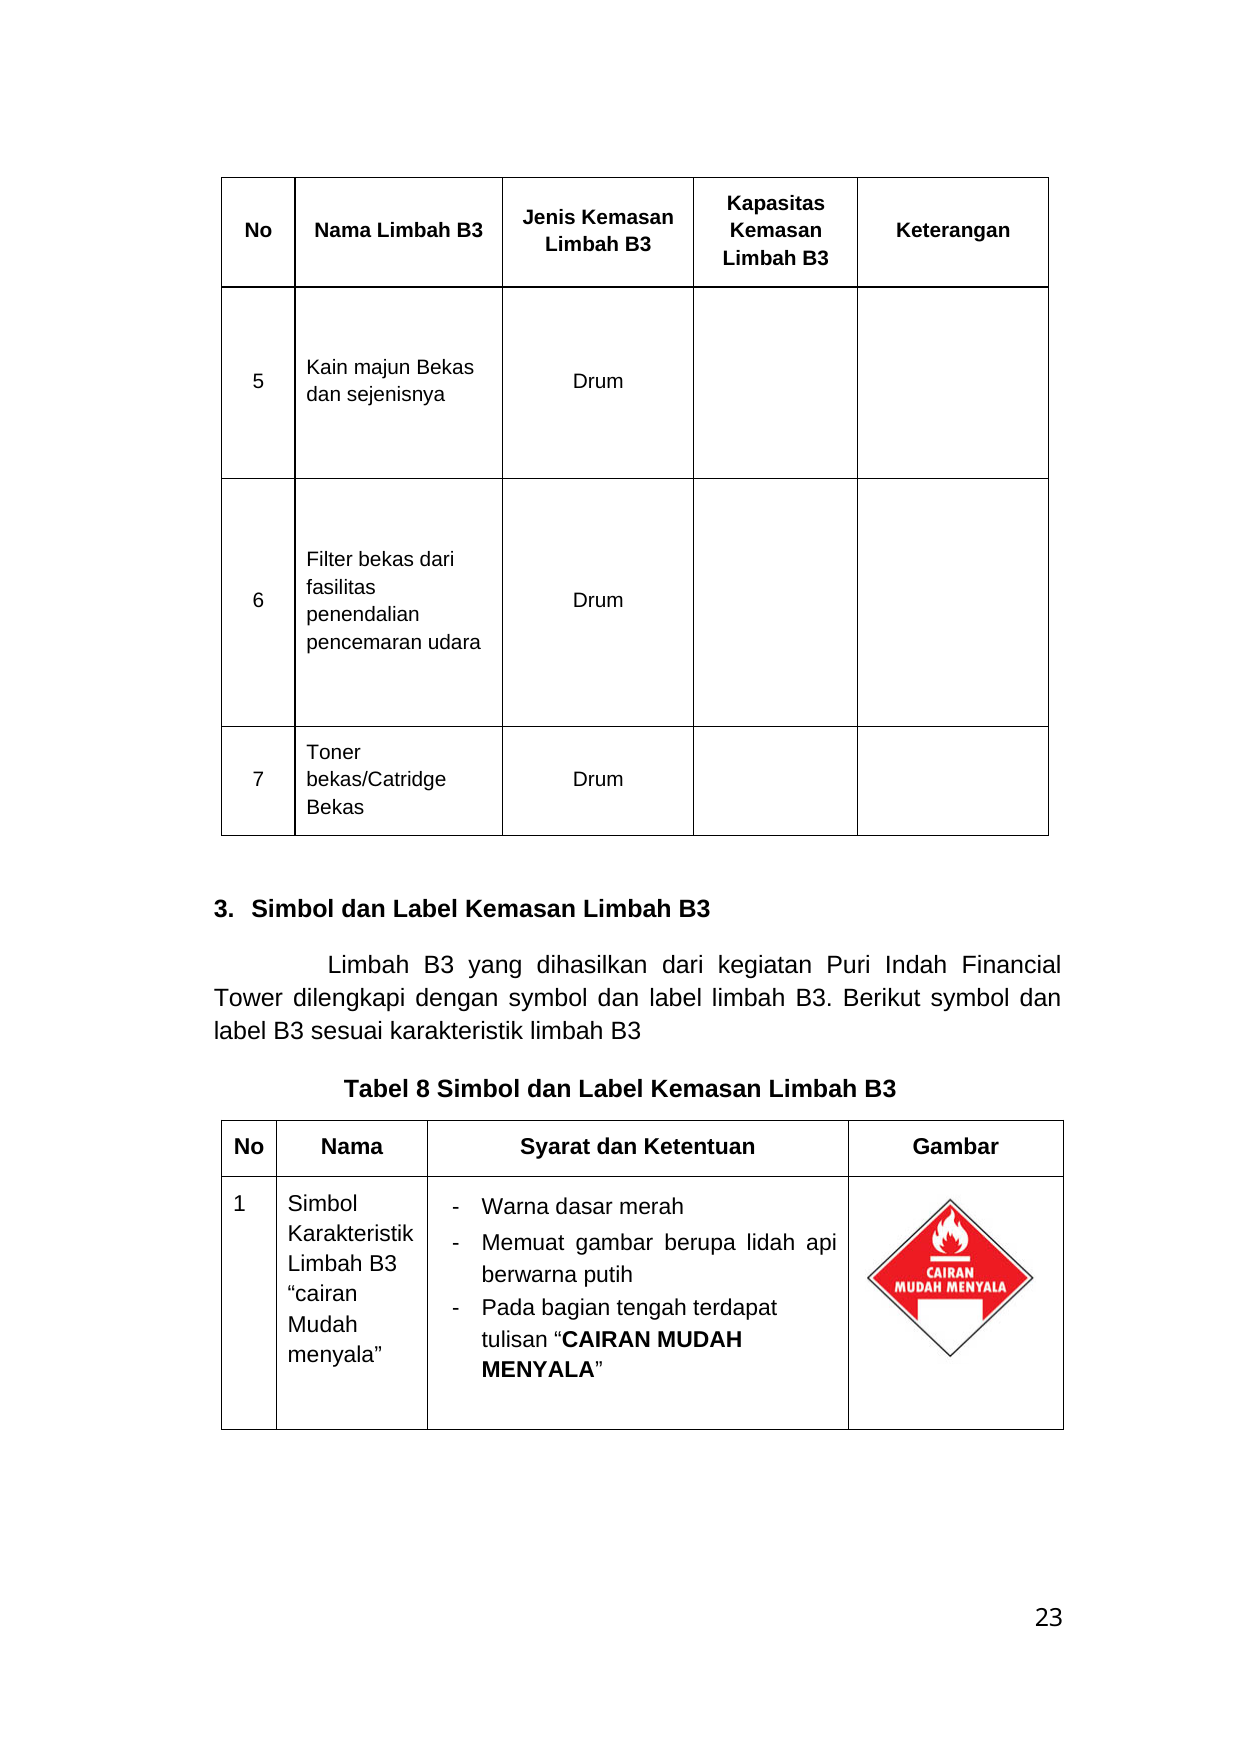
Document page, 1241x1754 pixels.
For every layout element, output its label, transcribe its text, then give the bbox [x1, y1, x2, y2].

table_header Kapasitas Kemasan Limbah B3 [694, 178, 857, 286]
table_header No [222, 1121, 276, 1176]
table_cell [858, 727, 1048, 835]
table_cell [694, 727, 857, 835]
table_cell 7 [222, 727, 294, 835]
table_cell Filter bekas dari fasilitas penendalian pencemaran udara [296, 479, 502, 726]
text Limbah B3 yang dihasilkan dari kegiatan Puri Indah Financial Tower dilengkapi dengan symbol dan label limbah B3. Berikut symbol dan label B3 sesuai karakteristik limbah B3 [213, 950, 1063, 1045]
table_header Jenis Kemasan Limbah B3 [503, 178, 693, 286]
table_cell Warna dasar merah Memuat gambar berupa lidah api berwarna putih Pada bagian tengah terdapat tulisan “CAIRAN MUDAH MENYALA” [428, 1177, 848, 1429]
table_header Gambar [849, 1121, 1063, 1176]
table_header Syarat dan Ketentuan [428, 1121, 848, 1176]
table_header Keterangan [858, 178, 1048, 286]
table_cell Toner bekas/Catridge Bekas [296, 727, 502, 835]
table_cell Drum [503, 727, 693, 835]
table_header Nama Limbah B3 [296, 178, 502, 286]
table_header No [222, 178, 294, 286]
table_cell 6 [222, 479, 294, 726]
table_cell Kain majun Bekas dan sejenisnya [296, 288, 502, 478]
table_cell [694, 288, 857, 478]
table_header Nama [277, 1121, 427, 1176]
table_cell 5 [222, 288, 294, 478]
table_cell Simbol Karakteristik Limbah B3 “cairan Mudah menyala” [277, 1177, 427, 1429]
table_cell Drum [503, 288, 693, 478]
table_cell [858, 479, 1048, 726]
table_cell [694, 479, 857, 726]
table_cell Drum [503, 479, 693, 726]
table_cell 1 [222, 1177, 276, 1429]
picture [864, 1190, 1037, 1364]
table_cell [849, 1177, 1063, 1429]
text Tabel 8 Simbol dan Label Kemasan Limbah B3 [177, 1074, 1063, 1103]
table_cell [858, 288, 1048, 478]
subtitle Simbol dan Label Kemasan Limbah B3 [213, 894, 1063, 923]
